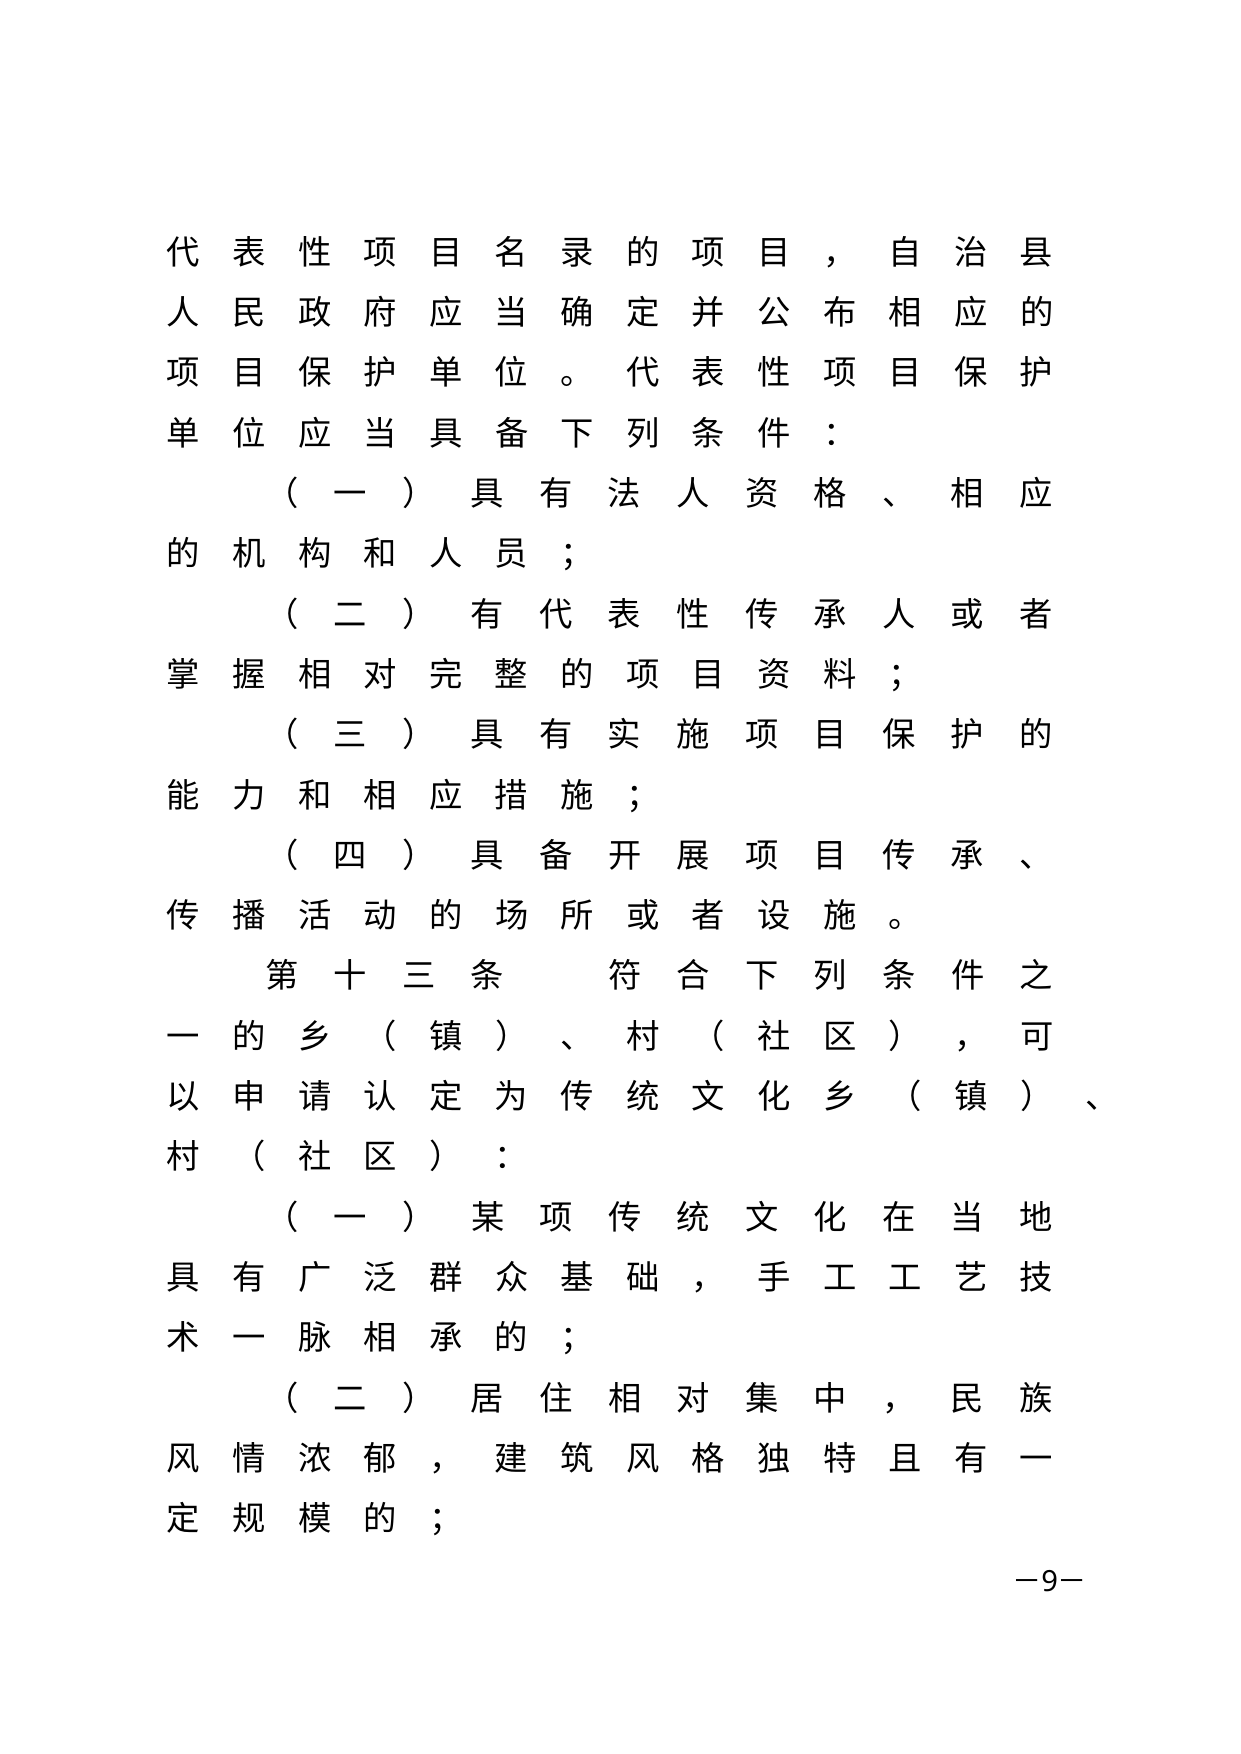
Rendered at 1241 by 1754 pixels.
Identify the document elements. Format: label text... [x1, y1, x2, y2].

text （一）具有法人资格、相应的机构和人员； [167, 461, 1085, 581]
text （三）具有实施项目保护的能力和相应措施； [167, 702, 1085, 823]
text （二）有代表性传承人或者掌握相对完整的项目资料； [167, 581, 1085, 702]
text （一）某项传统文化在当地具有广泛群众基础，手工工艺技术一脉相承的； [167, 1184, 1085, 1365]
text （二）居住相对集中，民族风情浓郁，建筑风格独特且有一定规模的； [167, 1365, 1085, 1546]
text 第十三条 符合下列条件之一的乡（镇）、村（社区），可以申请认定为传统文化乡（镇）、村（社区）： [167, 943, 1085, 1184]
text 第十二条 对列入传统文化代表性项目名录的项目，自治县人民政府应当确定并公布相应的项目保护单位。代表性项目保护单位应当具备下列条件： [167, 219, 1085, 461]
text （四）具备开展项目传承、传播活动的场所或者设施。 [167, 823, 1085, 943]
